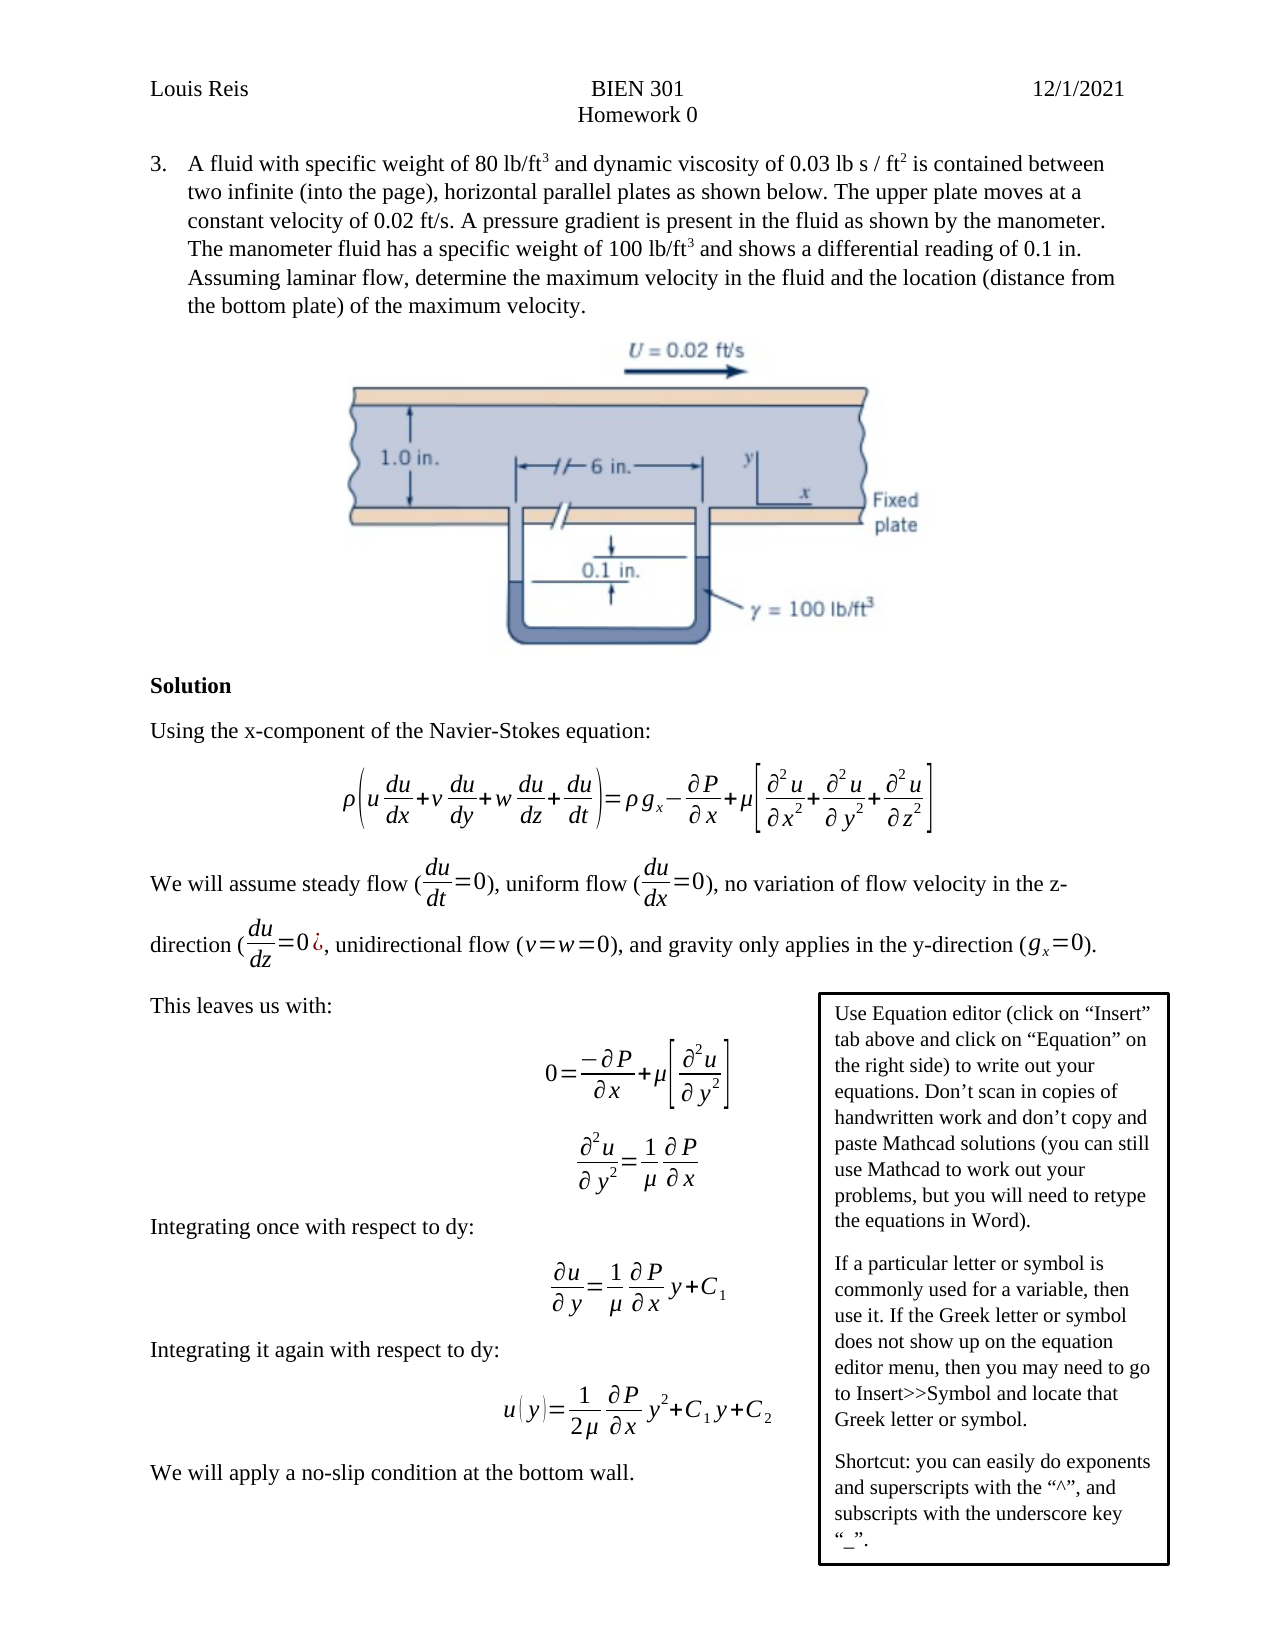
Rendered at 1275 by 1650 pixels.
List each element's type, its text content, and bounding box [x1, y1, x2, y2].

list A fluid with specific weight of 80 lb/ft3 and dynamic viscosity of 0.03 lb s / ft2 is contained between two infinite (into the page), horizontal parallel plates as shown below. The upper plate moves at a constant velocity of 0.02 ft/s. A pressure gradient is present in the fluid as shown by the manometer. The manometer fluid has a specific weight of 100 lb/ft3 and shows a differential reading of 0.1 in. Assuming laminar flow, determine the maximum velocity in the fluid and the location (distance from the bottom plate) of the maximum velocity. [150, 150, 1125, 318]
text We will assume steady flow (), uniform flow (), no variation of flow velocity in the z-direction (, unidirectional flow (), and gravity only applies in the y-direction (). [150, 853, 1125, 973]
text This leaves us with: [150, 992, 818, 1019]
text Using the x-component of the Navier-Stokes equation: [150, 717, 1125, 743]
picture [340, 337, 935, 654]
text Integrating once with respect to dy: [150, 1213, 818, 1240]
text We will apply a no-slip condition at the bottom wall. [150, 1459, 818, 1485]
text Solution [150, 672, 1125, 698]
text Integrating it again with respect to dy: [150, 1336, 818, 1363]
